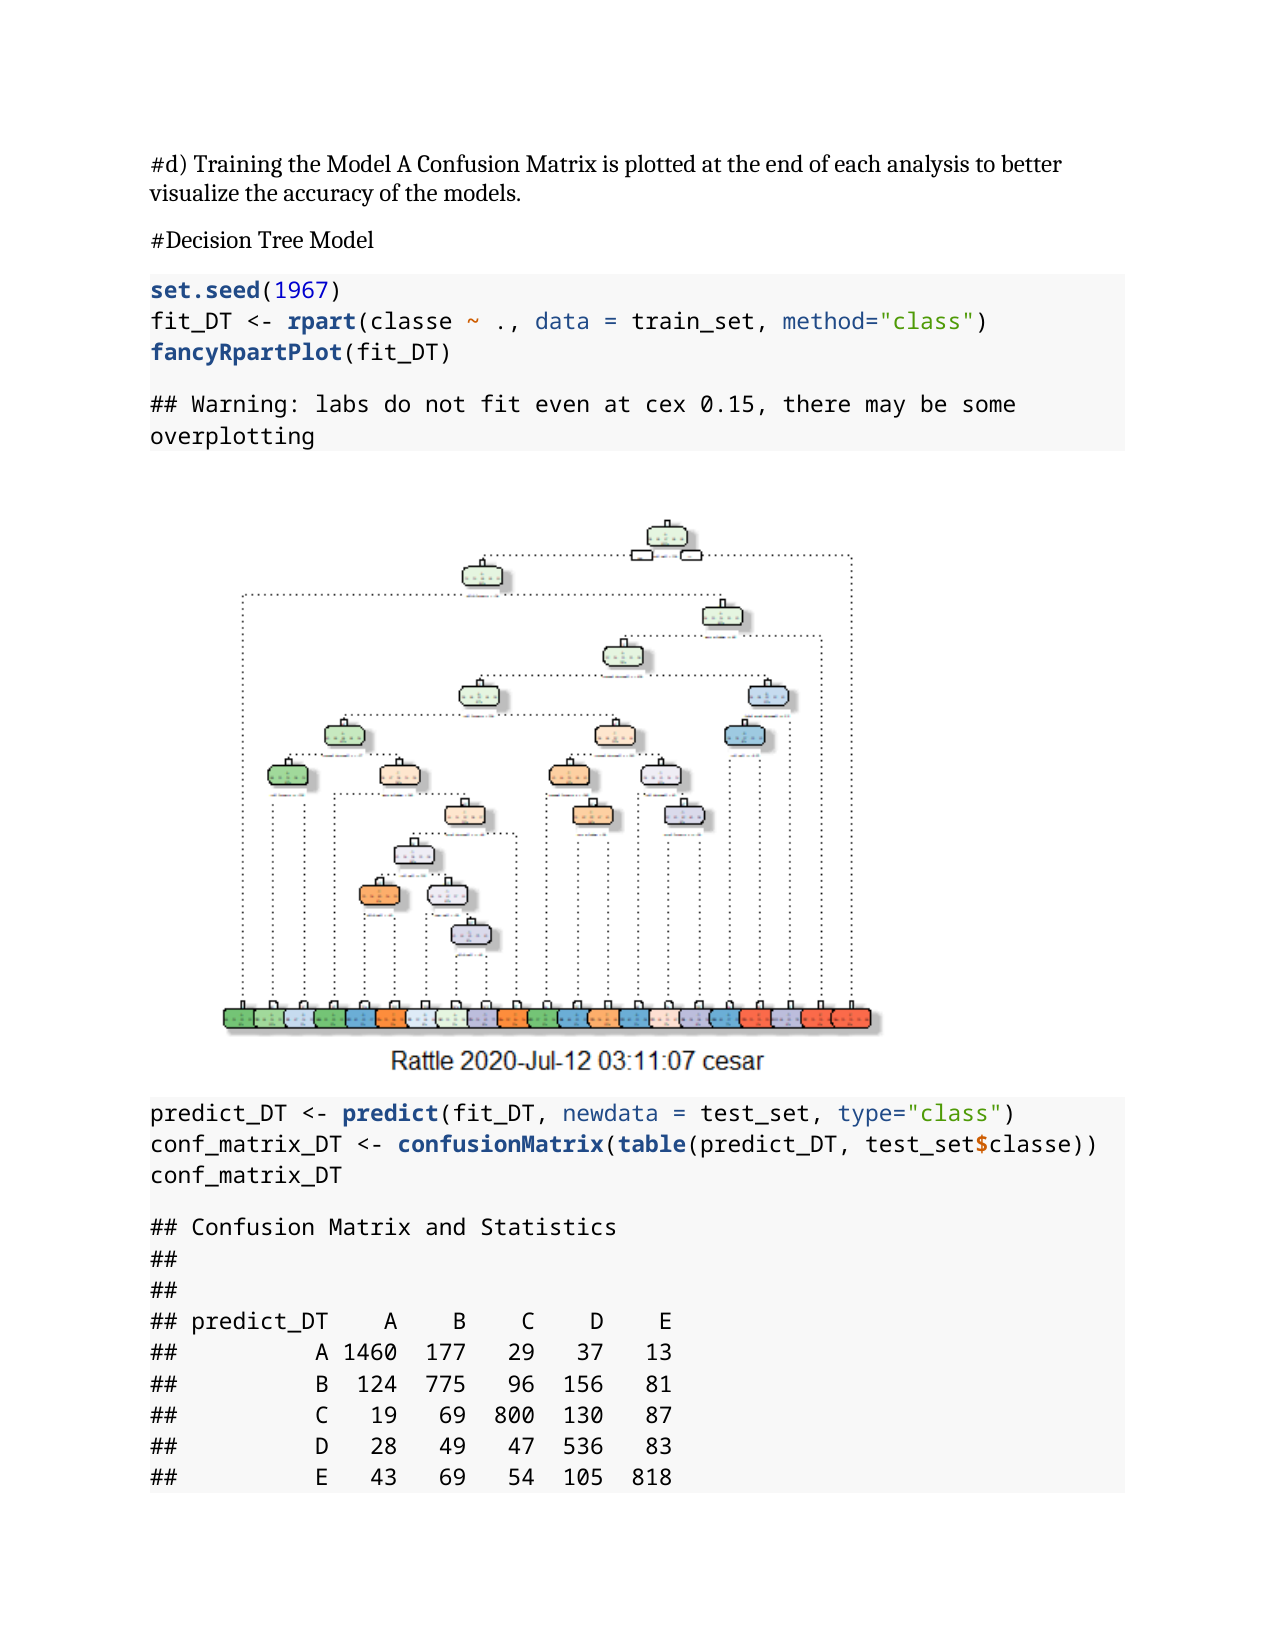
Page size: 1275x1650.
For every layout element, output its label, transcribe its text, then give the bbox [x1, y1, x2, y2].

text predict_DT <- predict(fit_DT, newdata = test_set, type="class") conf_matrix_DT <- confusionMatrix(table(predict_DT, test_set$classe)) conf_matrix_DT [342, 1097, 1125, 1191]
text ## Warning: labs do not fit even at cex 0.15, there may be some overplotting [150, 388, 1125, 451]
text #d) Training the Model A Confusion Matrix is plotted at the end of each analysis to better visualize the accuracy of the models. [150, 150, 1125, 207]
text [150, 1211, 1125, 1493]
text set.seed(1967) fit_DT <- rpart(classe ~ ., data = train_set, method="class") fancyRpartPlot(fit_DT) [342, 274, 1125, 367]
text #Decision Tree Model [150, 226, 1125, 255]
picture [168, 471, 927, 1078]
